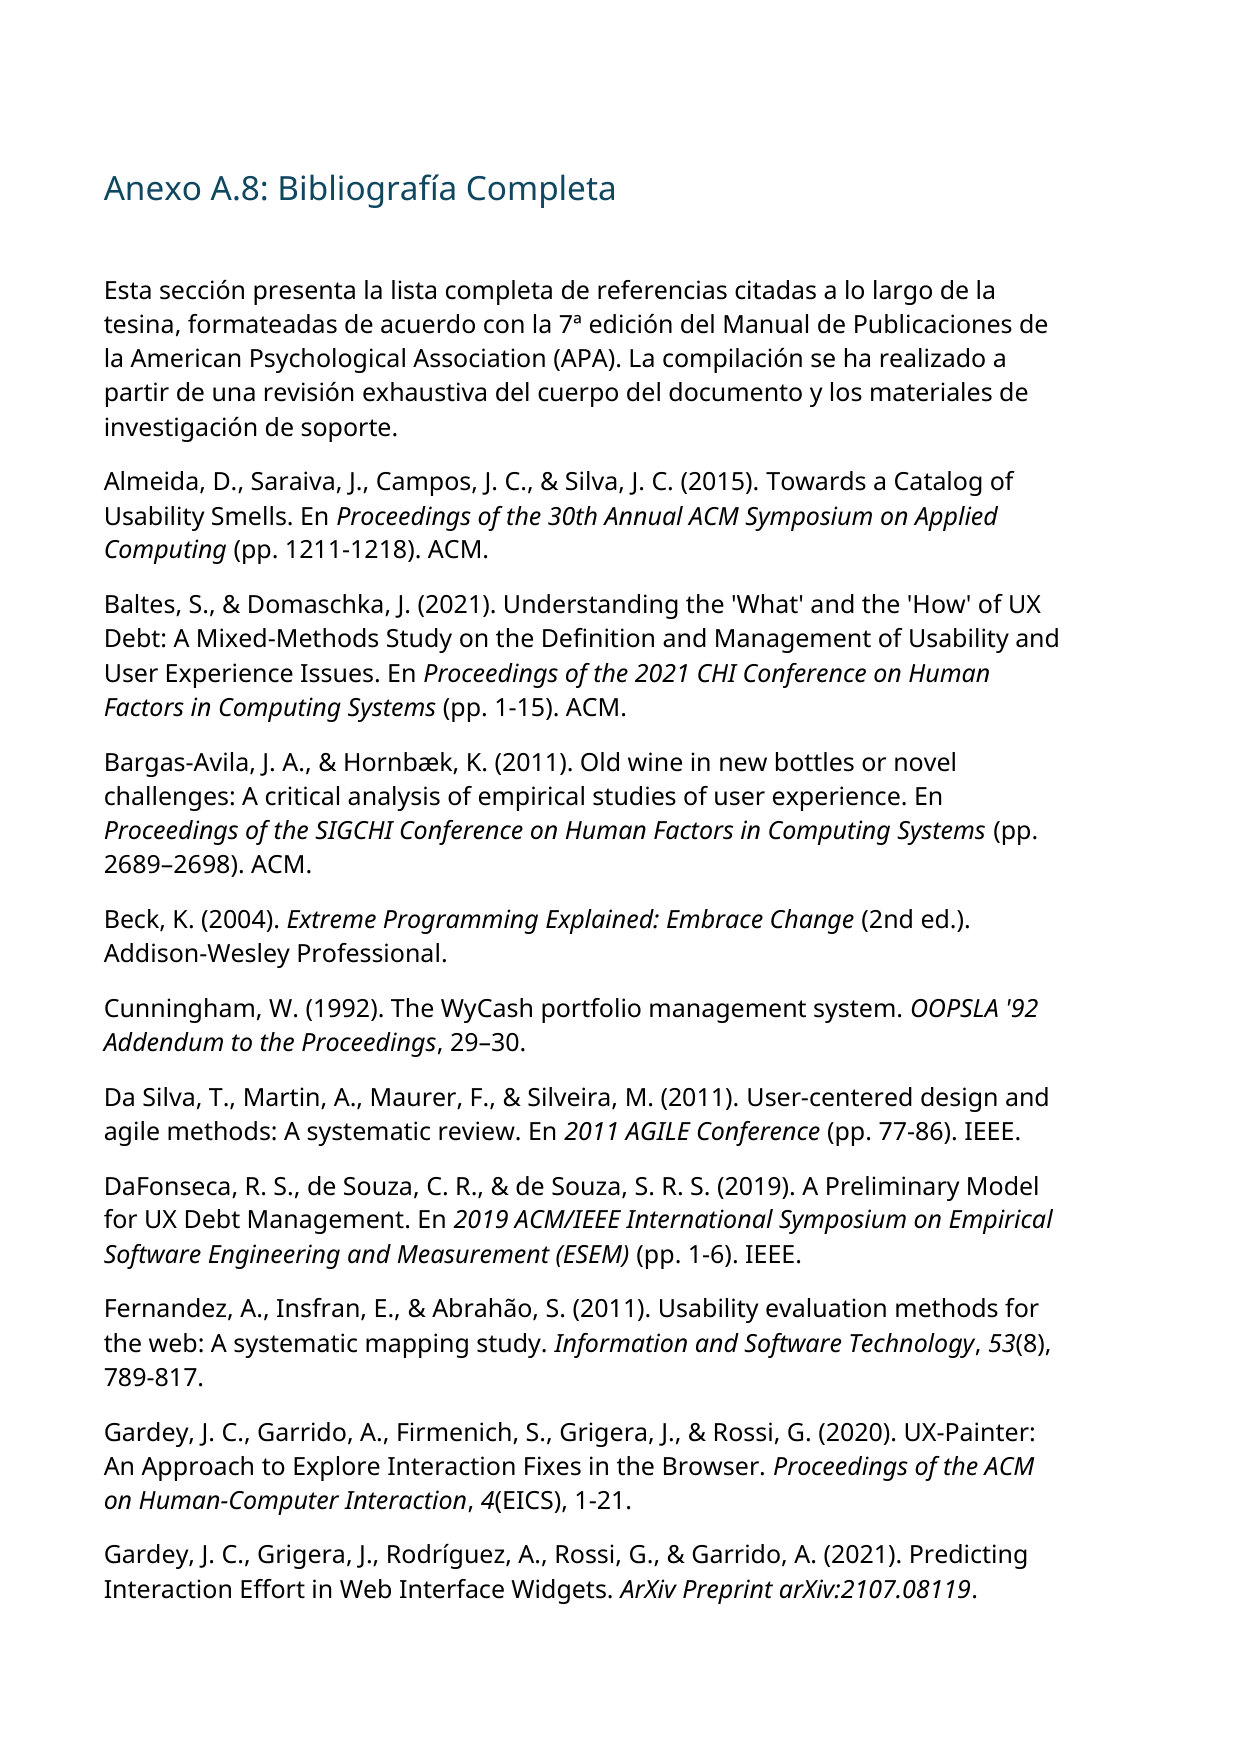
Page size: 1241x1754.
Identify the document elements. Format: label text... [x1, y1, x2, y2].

text Gardey, J. C., Grigera, J., Rodríguez, A., Rossi, G., & Garrido, A. (2021). Predicting Interaction Effort in Web Interface Widgets. ArXiv Preprint arXiv:2107.08119. [103, 1537, 1063, 1605]
text DaFonseca, R. S., de Souza, C. R., & de Souza, S. R. S. (2019). A Preliminary Model for UX Debt Management. En 2019 ACM/IEEE International Symposium on Empirical Software Engineering and Measurement (ESEM) (pp. 1-6). IEEE. [103, 1168, 1063, 1270]
text Fernandez, A., Insfran, E., & Abrahão, S. (2011). Usability evaluation methods for the web: A systematic mapping study. Information and Software Technology, 53(8), 789-817. [103, 1291, 1063, 1393]
text Bargas-Avila, J. A., & Hornbæk, K. (2011). Old wine in new bottles or novel challenges: A critical analysis of empirical studies of user experience. En Proceedings of the SIGCHI Conference on Human Factors in Computing Systems (pp. 2689–2698). ACM. [103, 744, 1063, 880]
text Da Silva, T., Martin, A., Maurer, F., & Silveira, M. (2011). User-centered design and agile methods: A systematic review. En 2011 AGILE Conference (pp. 77-86). IEEE. [103, 1079, 1063, 1147]
text Beck, K. (2004). Extreme Programming Explained: Embrace Change (2nd ed.). Addison-Wesley Professional. [103, 901, 1063, 969]
text Baltes, S., & Domaschka, J. (2021). Understanding the 'What' and the 'How' of UX Debt: A Mixed-Methods Study on the Definition and Management of Usability and User Experience Issues. En Proceedings of the 2021 CHI Conference on Human Factors in Computing Systems (pp. 1-15). ACM. [103, 587, 1063, 723]
text Cunningham, W. (1992). The WyCash portfolio management system. OOPSLA '92 Addendum to the Proceedings, 29–30. [103, 990, 1063, 1058]
text Esta sección presenta la lista completa de referencias citadas a lo largo de la tesina, formateadas de acuerdo con la 7ª edición del Manual de Publicaciones de la American Psychological Association (APA). La compilación se ha realizado a partir de una revisión exhaustiva del cuerpo del documento y los materiales de investigación de soporte. [103, 273, 1063, 443]
subtitle Anexo A.8: Bibliografía Completa [103, 164, 1063, 210]
text Almeida, D., Saraiva, J., Campos, J. C., & Silva, J. C. (2015). Towards a Catalog of Usability Smells. En Proceedings of the 30th Annual ACM Symposium on Applied Computing (pp. 1211-1218). ACM. [103, 464, 1063, 566]
text Gardey, J. C., Garrido, A., Firmenich, S., Grigera, J., & Rossi, G. (2020). UX-Painter: An Approach to Explore Interaction Fixes in the Browser. Proceedings of the ACM on Human-Computer Interaction, 4(EICS), 1-21. [103, 1414, 1063, 1516]
